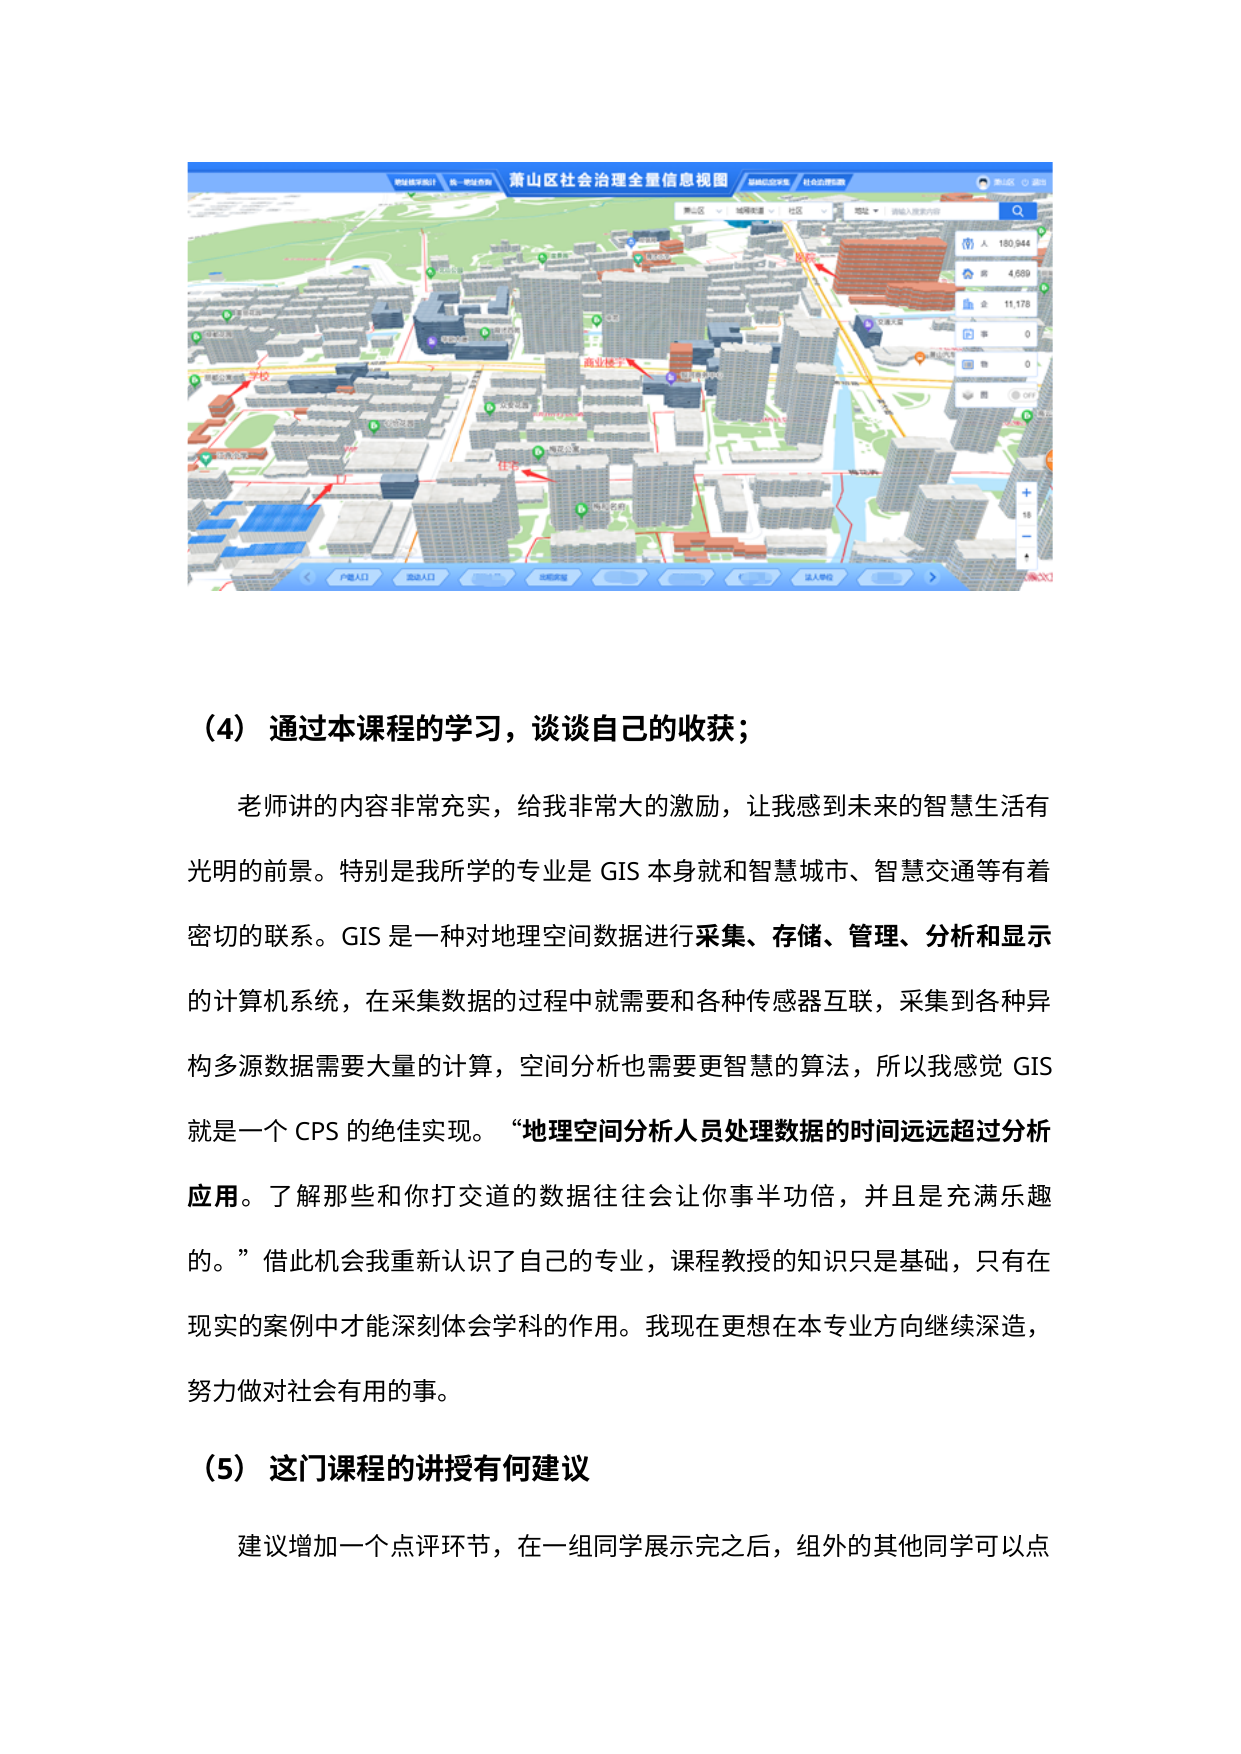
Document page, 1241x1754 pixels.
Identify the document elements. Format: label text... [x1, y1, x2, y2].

picture [187, 162, 1053, 591]
text 老师讲的内容非常充实，给我非常大的激励，让我感到未来的智慧生活有光明的前景。特别是我所学的专业是 GIS 本身就和智慧城市、智慧交通等有着密切的联系。GIS 是一种对地理空间数据进行采集、存储、管理、分析和显示的计算机系统，在采集数据的过程中就需要和各种传感器互联，采集到各种异构多源数据需要大量的计算，空间分析也需要更智慧的算法，所以我感觉 GIS 就是一个 CPS 的绝佳实现。“地理空间分析人员处理数据的时间远远超过分析应用。了解那些和你打交道的数据往往会让你事半功倍，并且是充满乐趣的。”借此机会我重新认识了自己的专业，课程教授的知识只是基础，只有在现实的案例中才能深刻体会学科的作用。我现在更想在本专业方向继续深造，努力做对社会有用的事。 [187, 772, 1053, 1422]
subtitle （5） 这门课程的讲授有何建议 [187, 1434, 1053, 1499]
subtitle （4） 通过本课程的学习，谈谈自己的收获； [187, 694, 1053, 759]
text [187, 1512, 1053, 1577]
